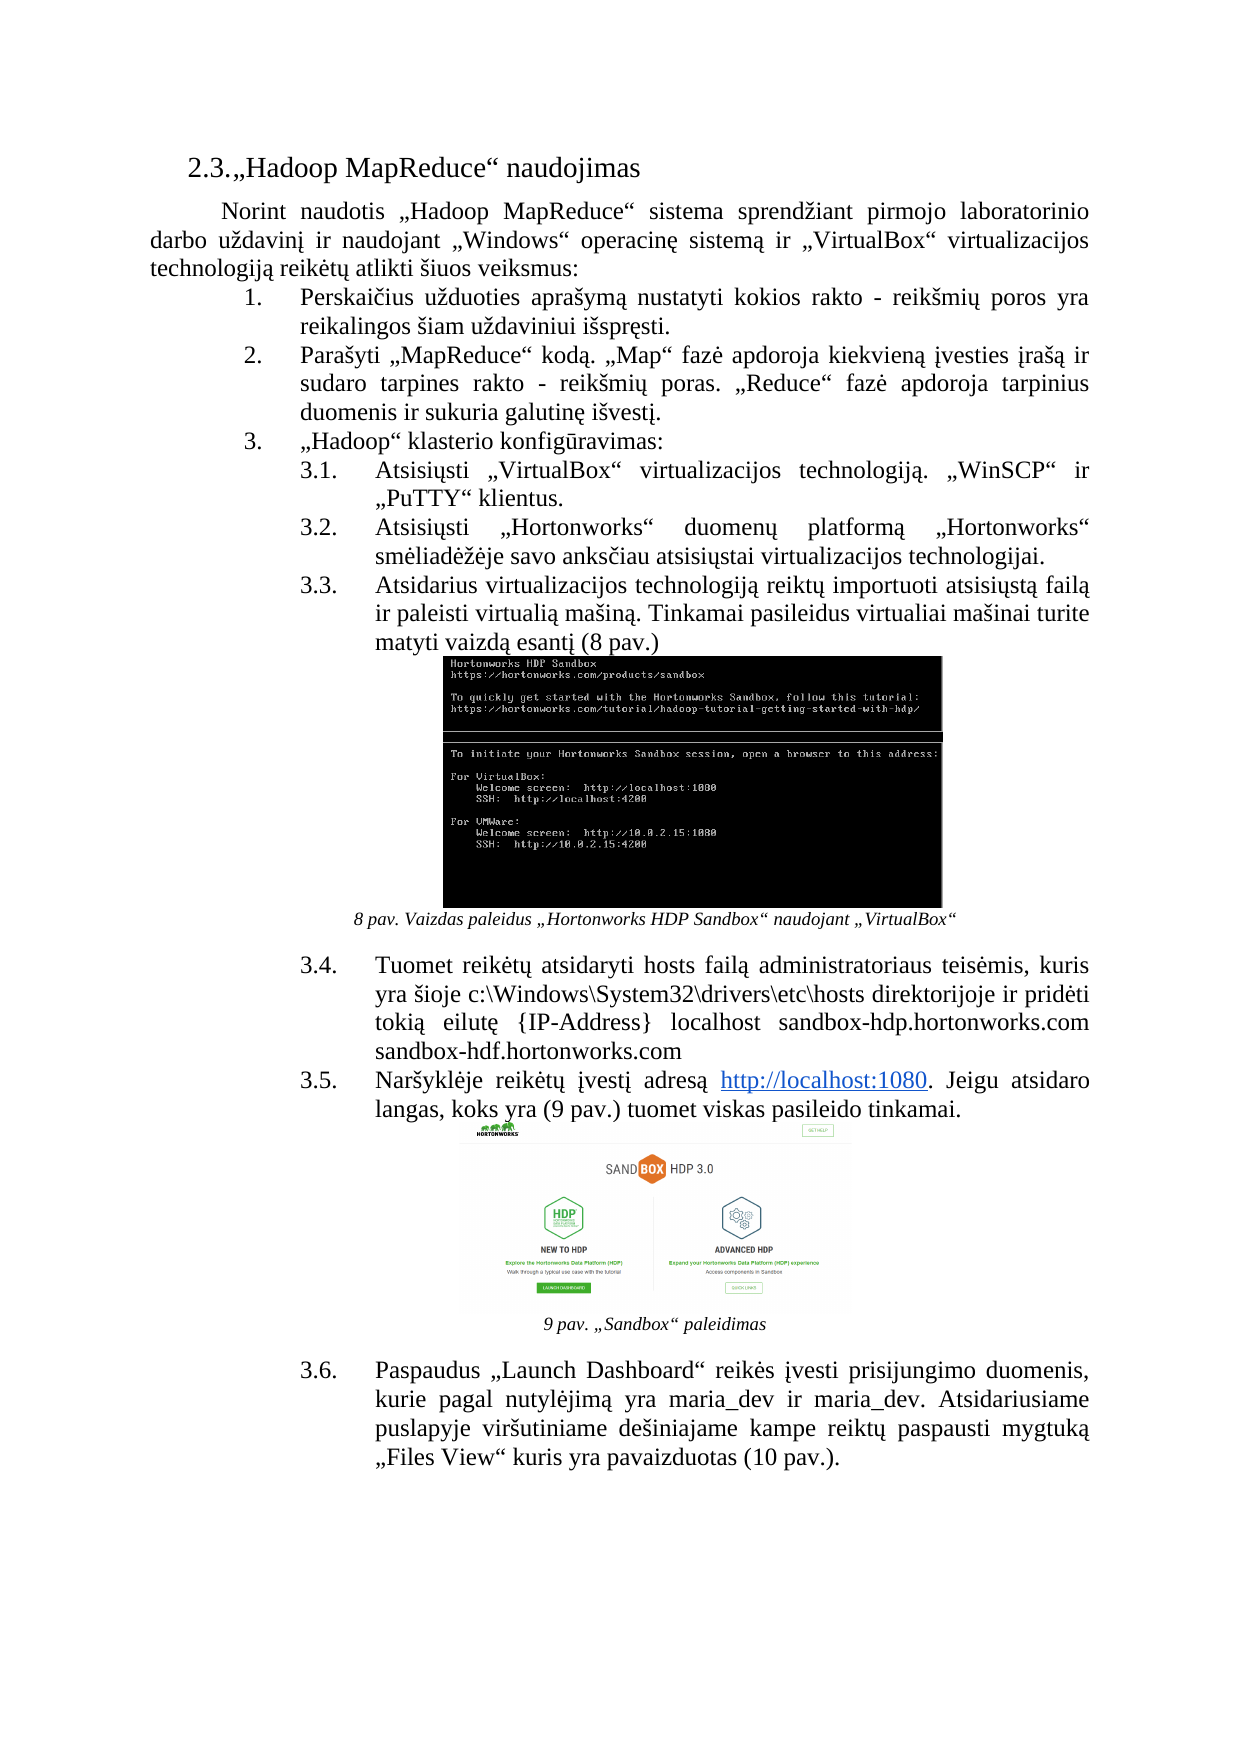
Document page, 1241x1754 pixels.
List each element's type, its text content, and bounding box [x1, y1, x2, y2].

text 9 pav. „Sandbox“ paleidimas [150, 1313, 1090, 1335]
list Atsisiųsti „Hortonworks“ duomenų platformą „Hortonworks“ smėliadėžėje savo anksčiau atsisiųstai virtualizacijos technologijai. [337, 512, 1090, 570]
list Paspaudus „Launch Dashboard“ reikės įvesti prisijungimo duomenis, kurie pagal nutylėjimą yra maria_dev ir maria_dev. Atsidariusiame puslapyje viršutiniame dešiniajame kampe reiktų paspausti mygtuką „Files View“ kuris yra pavaizduotas (7 pav.). [337, 1356, 1090, 1471]
list Perskaičius užduoties aprašymą nustatyti kokios rakto - reikšmių poros yra reikalingos šiam uždaviniui išspręsti. [262, 282, 1090, 340]
list Parašyti „MapReduce“ kodą. „Map“ fazė apdoroja kiekvieną įvesties įrašą ir sudaro tarpines rakto - reikšmių poras. „Reduce“ fazė apdoroja tarpinius duomenis ir sukuria galutinę išvestį. [262, 340, 1090, 426]
list Atsisiųsti „VirtualBox“ virtualizacijos technologiją. „WinSCP“ ir „PuTTY“ klientus. [337, 455, 1090, 512]
list Atsidarius virtualizacijos technologiją reiktų importuoti atsisiųstą failą ir paleisti virtualią mašiną. Tinkamai pasileidus virtualiai mašinai turite matyti vaizdą esantį (5 pav.) [337, 570, 1090, 656]
subtitle „Hadoop MapReduce“ naudojimas [187, 150, 1090, 183]
text Norint naudotis „Hadoop MapReduce“ sistema sprendžiant pirmojo laboratorinio darbo uždavinį ir naudojant „Windows“ operacinę sistemą ir „VirtualBox“ virtualizacijos technologiją reikėtų atlikti šiuos veiksmus: [150, 196, 1090, 282]
picture [459, 1122, 852, 1314]
picture [443, 656, 943, 908]
list Naršyklėje reikėtų įvestį adresą http://localhost:1080. Jeigu atsidaro langas, koks yra (6 pav.) tuomet viskas pasileido tinkamai. [337, 1065, 1090, 1122]
list „Hadoop“ klasterio konfigūravimas: [262, 426, 1090, 455]
text 8 pav. Vaizdas paleidus „Hortonworks HDP Sandbox“ naudojant „VirtualBox“ [150, 908, 1090, 929]
list Tuomet reikėtų atsidaryti hosts failą administratoriaus teisėmis, kuris yra šioje c:\Windows\System32\drivers\etc\hosts direktorijoje ir pridėti tokią eilutę {IP-Address} localhost sandbox-hdp.hortonworks.com sandbox-hdf.hortonworks.com [337, 950, 1090, 1065]
